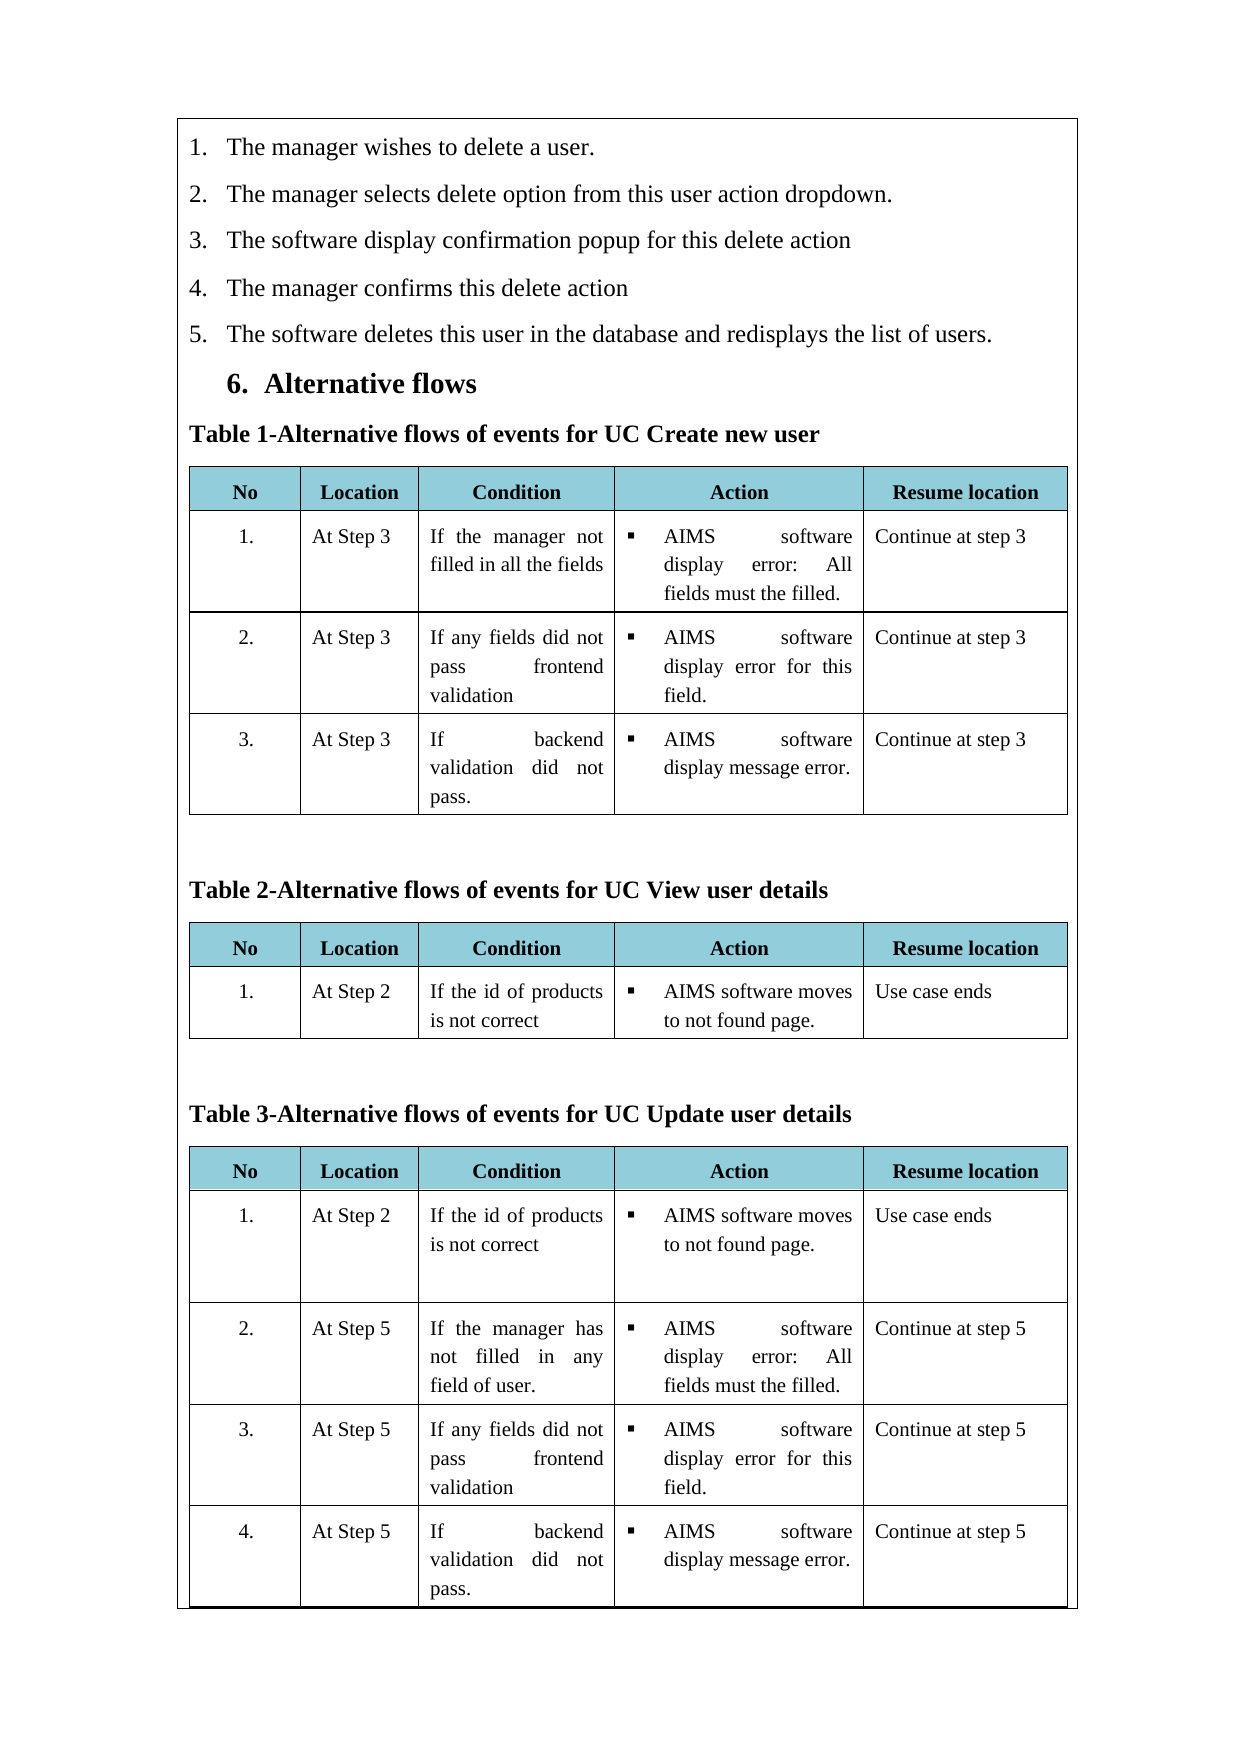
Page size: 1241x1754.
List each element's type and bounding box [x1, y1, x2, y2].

table_header [178, 119, 1077, 1607]
